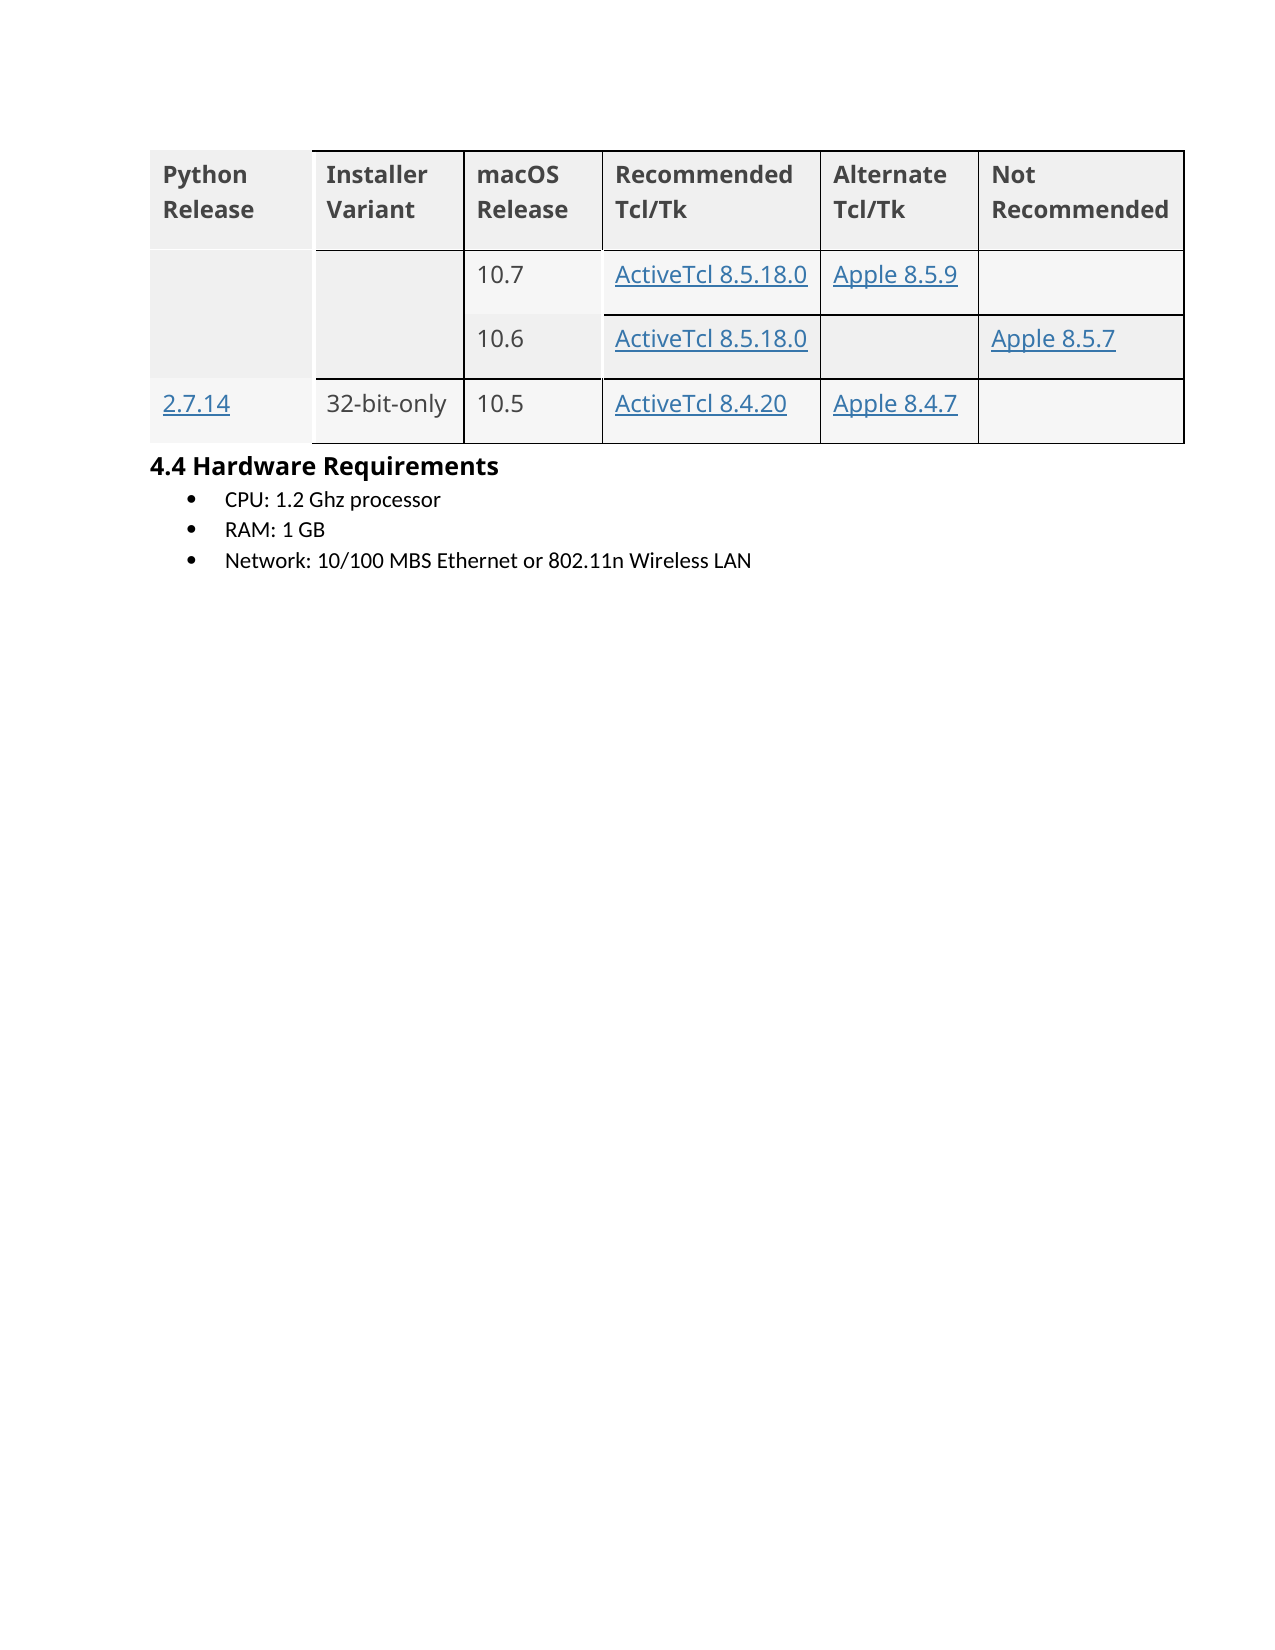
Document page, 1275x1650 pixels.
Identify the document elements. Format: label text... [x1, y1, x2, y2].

table_header Python Release [150, 150, 312, 249]
subtitle 4.4 Hardware Requirements [150, 449, 1125, 483]
table_cell 32-bit-only [316, 380, 463, 443]
table_cell Apple 8.5.7 [979, 316, 1183, 378]
table_header macOS Release [465, 152, 602, 249]
table_cell Apple 8.5.9 [821, 251, 978, 314]
table_cell 10.6 [465, 314, 601, 378]
table_cell ActiveTcl 8.4.20 [603, 380, 820, 443]
list CPU: 1.2 Ghz processor [187, 485, 1125, 513]
table_cell ActiveTcl 8.5.18.0 [604, 251, 820, 314]
list Network: 10/100 MBS Ethernet or 802.11n Wireless LAN [187, 546, 1125, 574]
table_header Installer Variant [316, 152, 463, 249]
table_cell Apple 8.4.7 [821, 380, 978, 443]
table_cell 2.7.14 [150, 378, 312, 443]
table_cell 10.5 [465, 380, 602, 443]
table_cell [979, 251, 1183, 314]
list RAM: 1 GB [187, 516, 1125, 544]
table_cell ActiveTcl 8.5.18.0 [604, 316, 820, 378]
table_header Alternate Tcl/Tk [821, 152, 978, 249]
table_header Not Recommended [979, 152, 1183, 249]
table_header Recommended Tcl/Tk [603, 152, 820, 249]
table_cell [979, 380, 1183, 443]
table_cell [821, 316, 978, 378]
table_cell 10.7 [465, 251, 601, 314]
